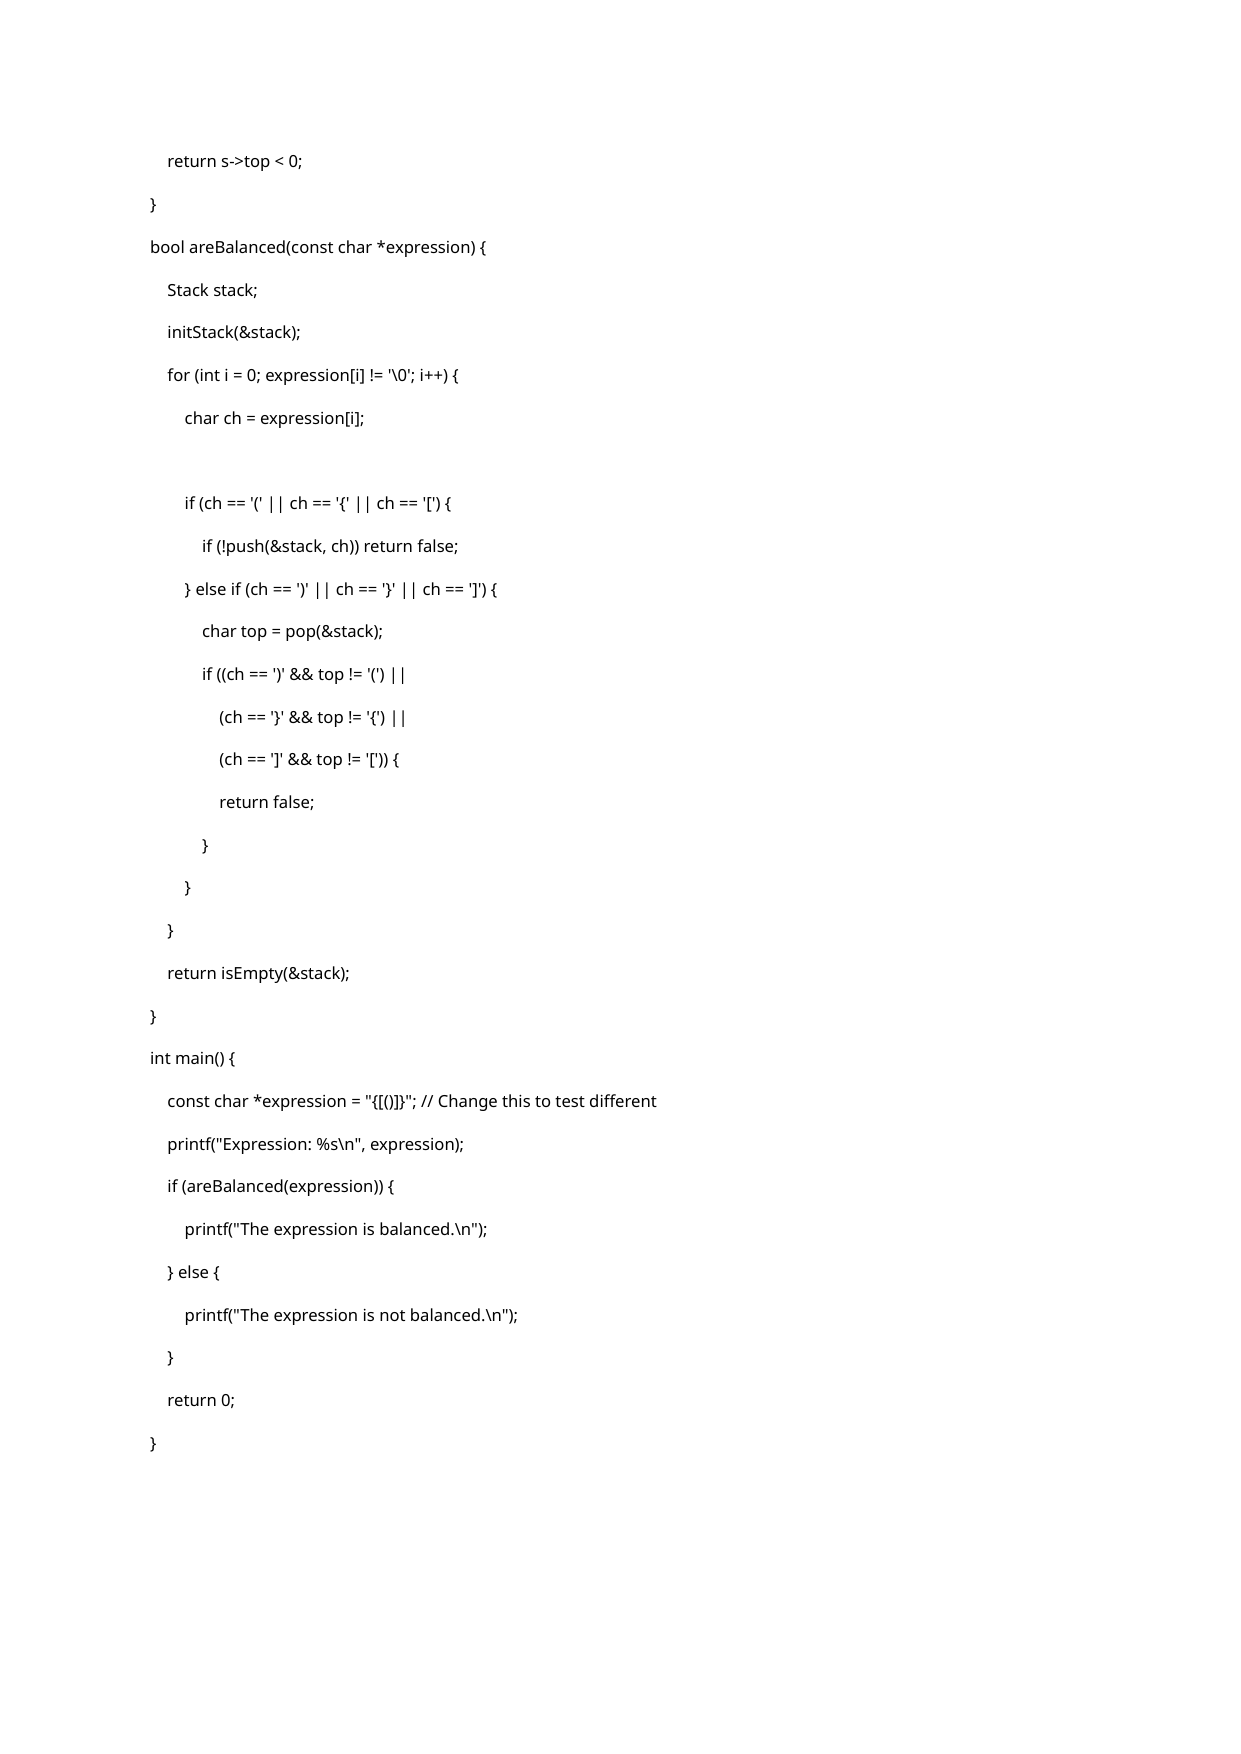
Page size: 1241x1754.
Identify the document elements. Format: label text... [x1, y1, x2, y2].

text if (ch == '(' || ch == '{' || ch == '[') { [150, 492, 1090, 514]
text char ch = expression[i]; [150, 406, 1090, 429]
text } [150, 876, 1090, 899]
text const char *expression = "{[()]}"; // Change this to test different [150, 1089, 1090, 1112]
text initStack(&stack); [150, 321, 1090, 343]
text if ((ch == ')' && top != '(') || [150, 662, 1090, 685]
text return s->top < 0; [150, 150, 1090, 173]
text Stack stack; [150, 278, 1090, 301]
text } [150, 1431, 1090, 1454]
text printf("Expression: %s\n", expression); [150, 1132, 1090, 1155]
text return 0; [150, 1388, 1090, 1411]
text if (!push(&stack, ch)) return false; [150, 534, 1090, 557]
text char top = pop(&stack); [150, 620, 1090, 642]
text } else if (ch == ')' || ch == '}' || ch == ']') { [150, 577, 1090, 600]
text if (areBalanced(expression)) { [150, 1175, 1090, 1198]
text } [150, 1004, 1090, 1027]
text (ch == ']' && top != '[')) { [150, 748, 1090, 771]
text } [150, 1346, 1090, 1368]
text return false; [150, 791, 1090, 813]
text } else { [150, 1260, 1090, 1283]
text bool areBalanced(const char *expression) { [150, 235, 1090, 258]
text printf("The expression is balanced.\n"); [150, 1218, 1090, 1240]
text int main() { [150, 1047, 1090, 1069]
text } [150, 919, 1090, 941]
text } [150, 833, 1090, 856]
text (ch == '}' && top != '{') || [150, 705, 1090, 728]
text return isEmpty(&stack); [150, 961, 1090, 984]
text printf("The expression is not balanced.\n"); [150, 1303, 1090, 1326]
text for (int i = 0; expression[i] != '\0'; i++) { [150, 363, 1090, 386]
text } [150, 193, 1090, 215]
